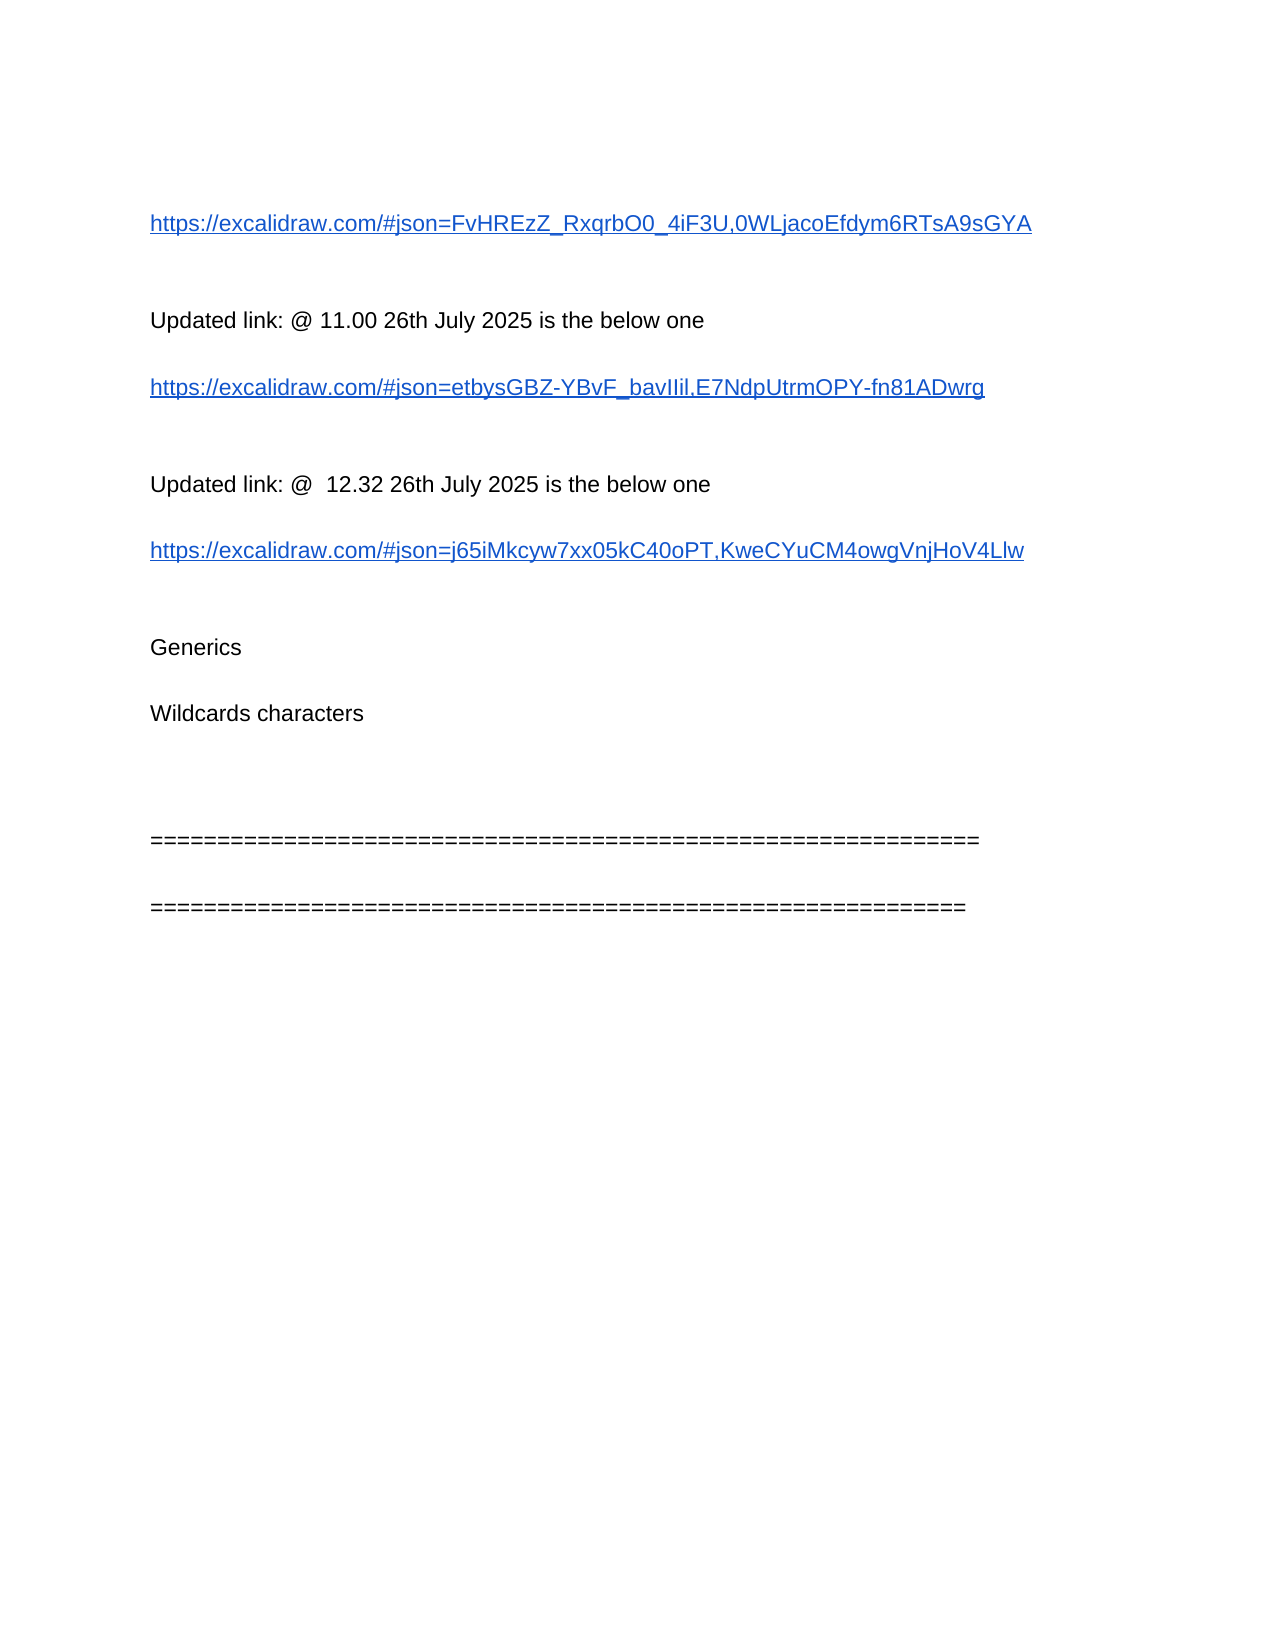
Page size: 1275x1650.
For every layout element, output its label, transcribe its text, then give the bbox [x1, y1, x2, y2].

text ============================================================== [150, 827, 1125, 854]
text Updated link: @ 11.00 26th July 2025 is the below one [150, 307, 1125, 333]
text Updated link: @ 12.32 26th July 2025 is the below one [150, 471, 1125, 497]
text ============================================================= [150, 894, 1125, 920]
text Generics [150, 634, 1125, 660]
text https://excalidraw.com/#json=FvHREzZ_RxqrbO0_4iF3U,0WLjacoEfdym6RTsA9sGYA [150, 210, 1125, 237]
text Wildcards characters [150, 700, 1125, 727]
text https://excalidraw.com/#json=j65iMkcyw7xx05kC40oPT,KweCYuCM4owgVnjHoV4Llw [150, 537, 1125, 563]
text https://excalidraw.com/#json=etbysGBZ-YBvF_bavIIil,E7NdpUtrmOPY-fn81ADwrg [150, 374, 1125, 400]
